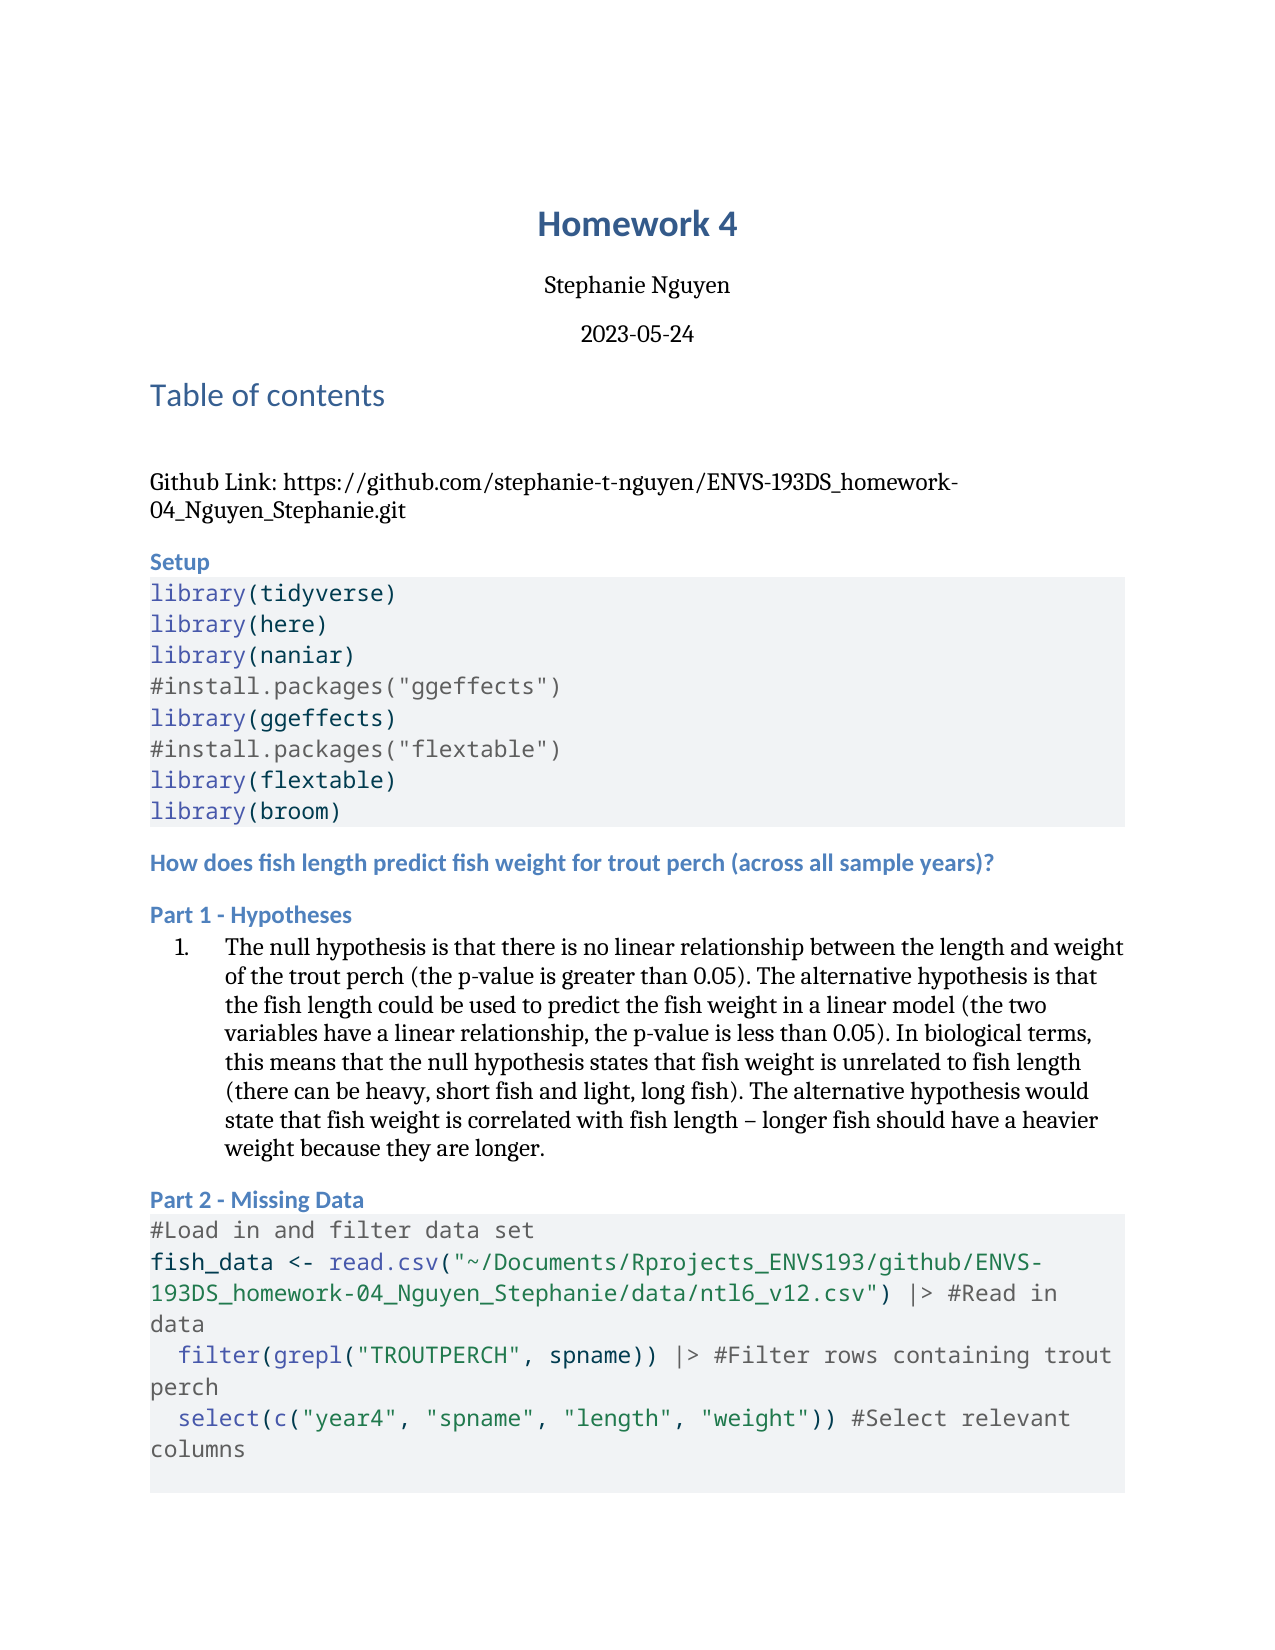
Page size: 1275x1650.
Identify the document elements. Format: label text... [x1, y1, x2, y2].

text 2023-05-24 [150, 320, 1125, 349]
subtitle Setup [150, 546, 1125, 577]
subtitle How does fish length predict fish weight for trout perch (across all sample years)? [150, 847, 1125, 878]
subtitle Part 1 - Hypotheses [150, 899, 1125, 929]
text Github Link: https://github.com/stephanie-t-nguyen/ENVS-193DS_homework-04_Nguyen_Stephanie.git [150, 468, 1125, 525]
list The null hypothesis is that there is no linear relationship between the length and weight of the trout perch (the p-value is greater than 0.05). The alternative hypothesis is that the fish length could be used to predict the fish weight in a linear model (the two variables have a linear relationship, the p-value is less than 0.05). In biological terms, this means that the null hypothesis states that fish weight is unrelated to fish length (there can be heavy, short fish and light, long fish). The alternative hypothesis would state that fish weight is correlated with fish length – longer fish should have a heavier weight because they are longer. [175, 933, 1125, 1163]
title Homework 4 [150, 200, 1125, 246]
text Stephanie Nguyen [150, 271, 1125, 299]
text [150, 1214, 1125, 1493]
subtitle Part 2 - Missing Data [150, 1184, 1125, 1214]
text library(tidyverse) library(here) library(naniar) #install.packages("ggeffects") library(ggeffects) #install.packages("flextable") library(flextable) library(broom) [329, 577, 1125, 827]
